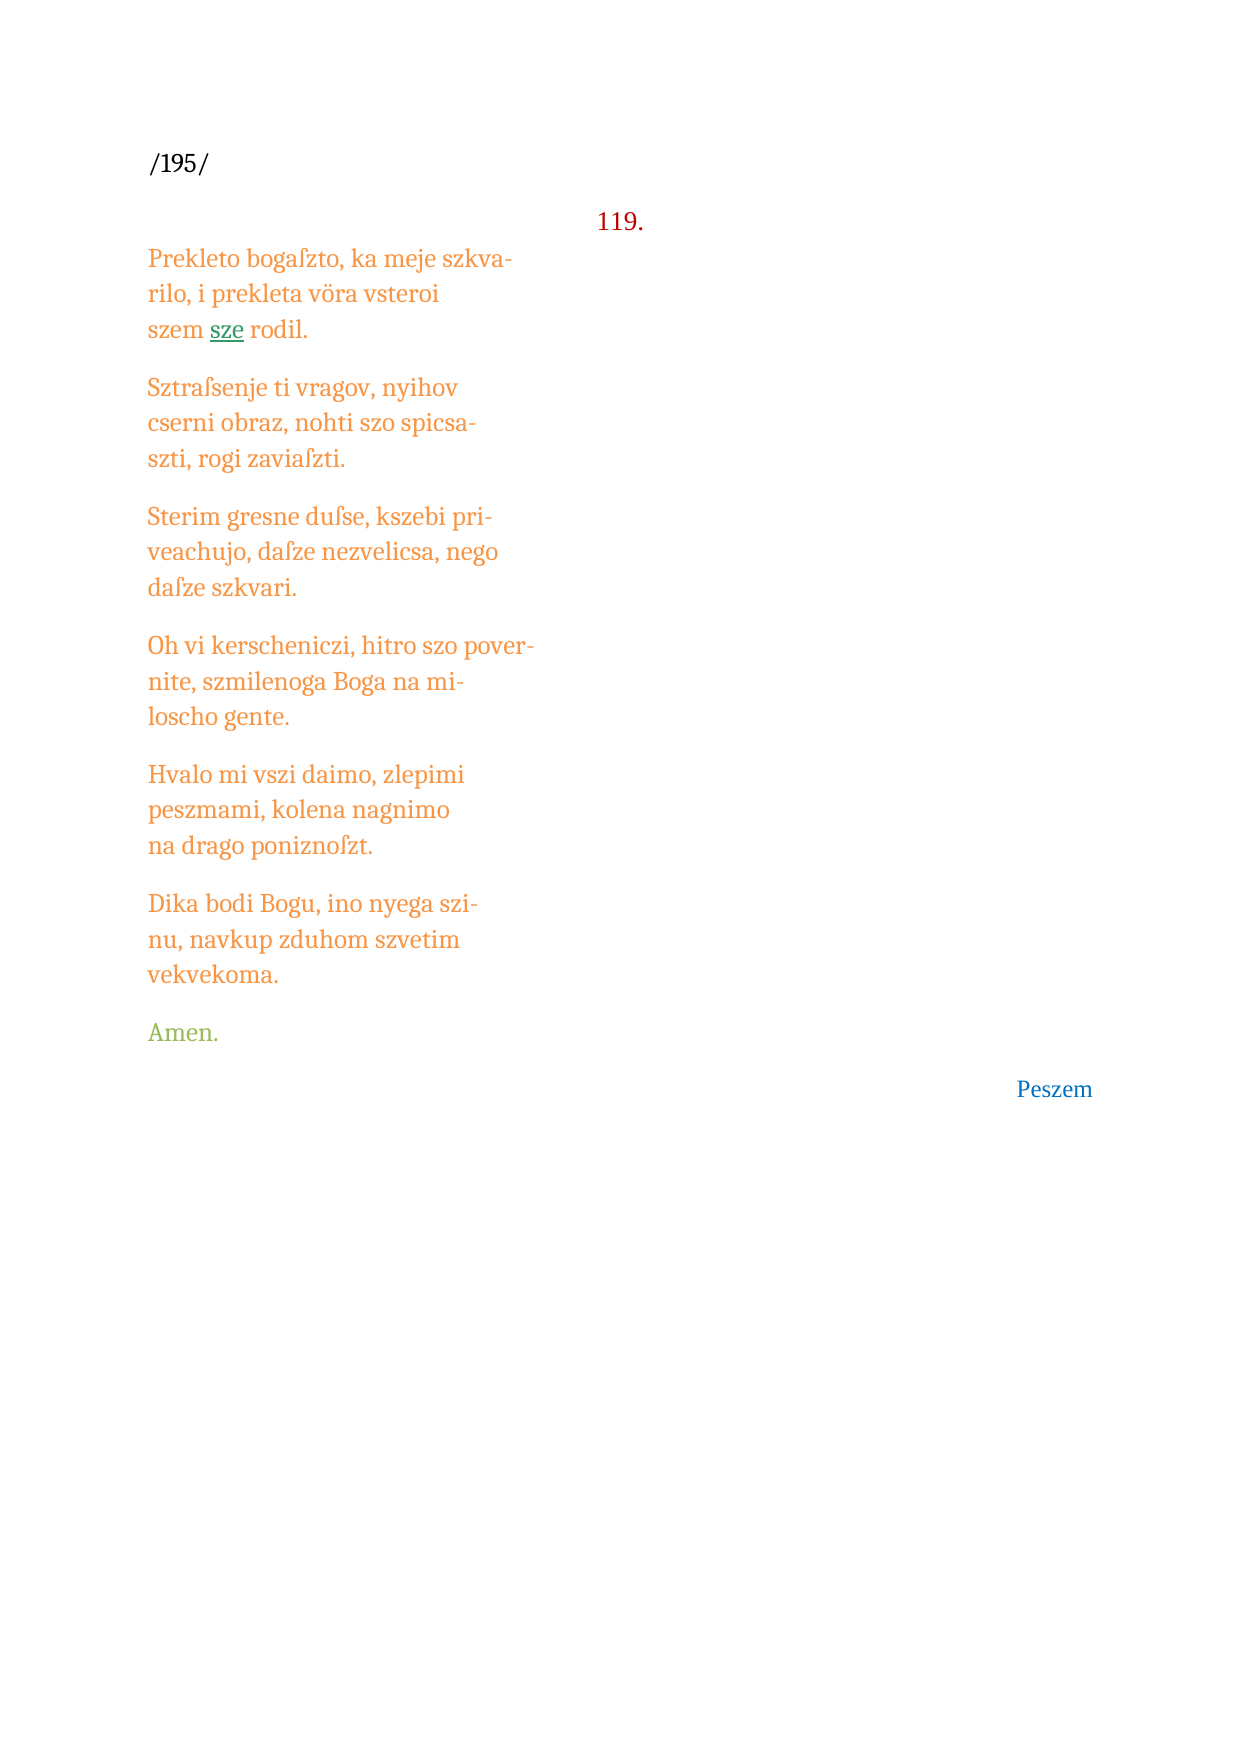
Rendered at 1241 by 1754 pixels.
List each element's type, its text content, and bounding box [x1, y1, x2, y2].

text /195/ [148, 148, 1093, 179]
text Prekleto bogaſzto, ka meje szkva- rilo, i prekleta vöra vsteroi szem sze rodil. [148, 243, 1093, 345]
text Dika bodi Bogu, ino nyega szi- nu, navkup zduhom szvetim vekvekoma. [148, 888, 1093, 991]
text Sterim gresne duſse, kszebi pri- veachujo, daſze nezvelicsa, nego daſze szkvari. [148, 501, 1093, 603]
text Oh vi kerscheniczi, hitro szo pover- nite, szmilenoga Boga na mi- loscho gente. [148, 630, 1093, 732]
text Hvalo mi vszi daimo, zlepimi peszmami, kolena nagnimo na drago poniznoſzt. [148, 759, 1093, 861]
text Sztraſsenje ti vragov, nyihov cserni obraz, nohti szo spicsa- szti, rogi zaviaſzti. [148, 372, 1093, 474]
text Peszem [148, 1074, 1093, 1103]
text Amen. [148, 1017, 1093, 1048]
text 119. [148, 205, 1093, 236]
